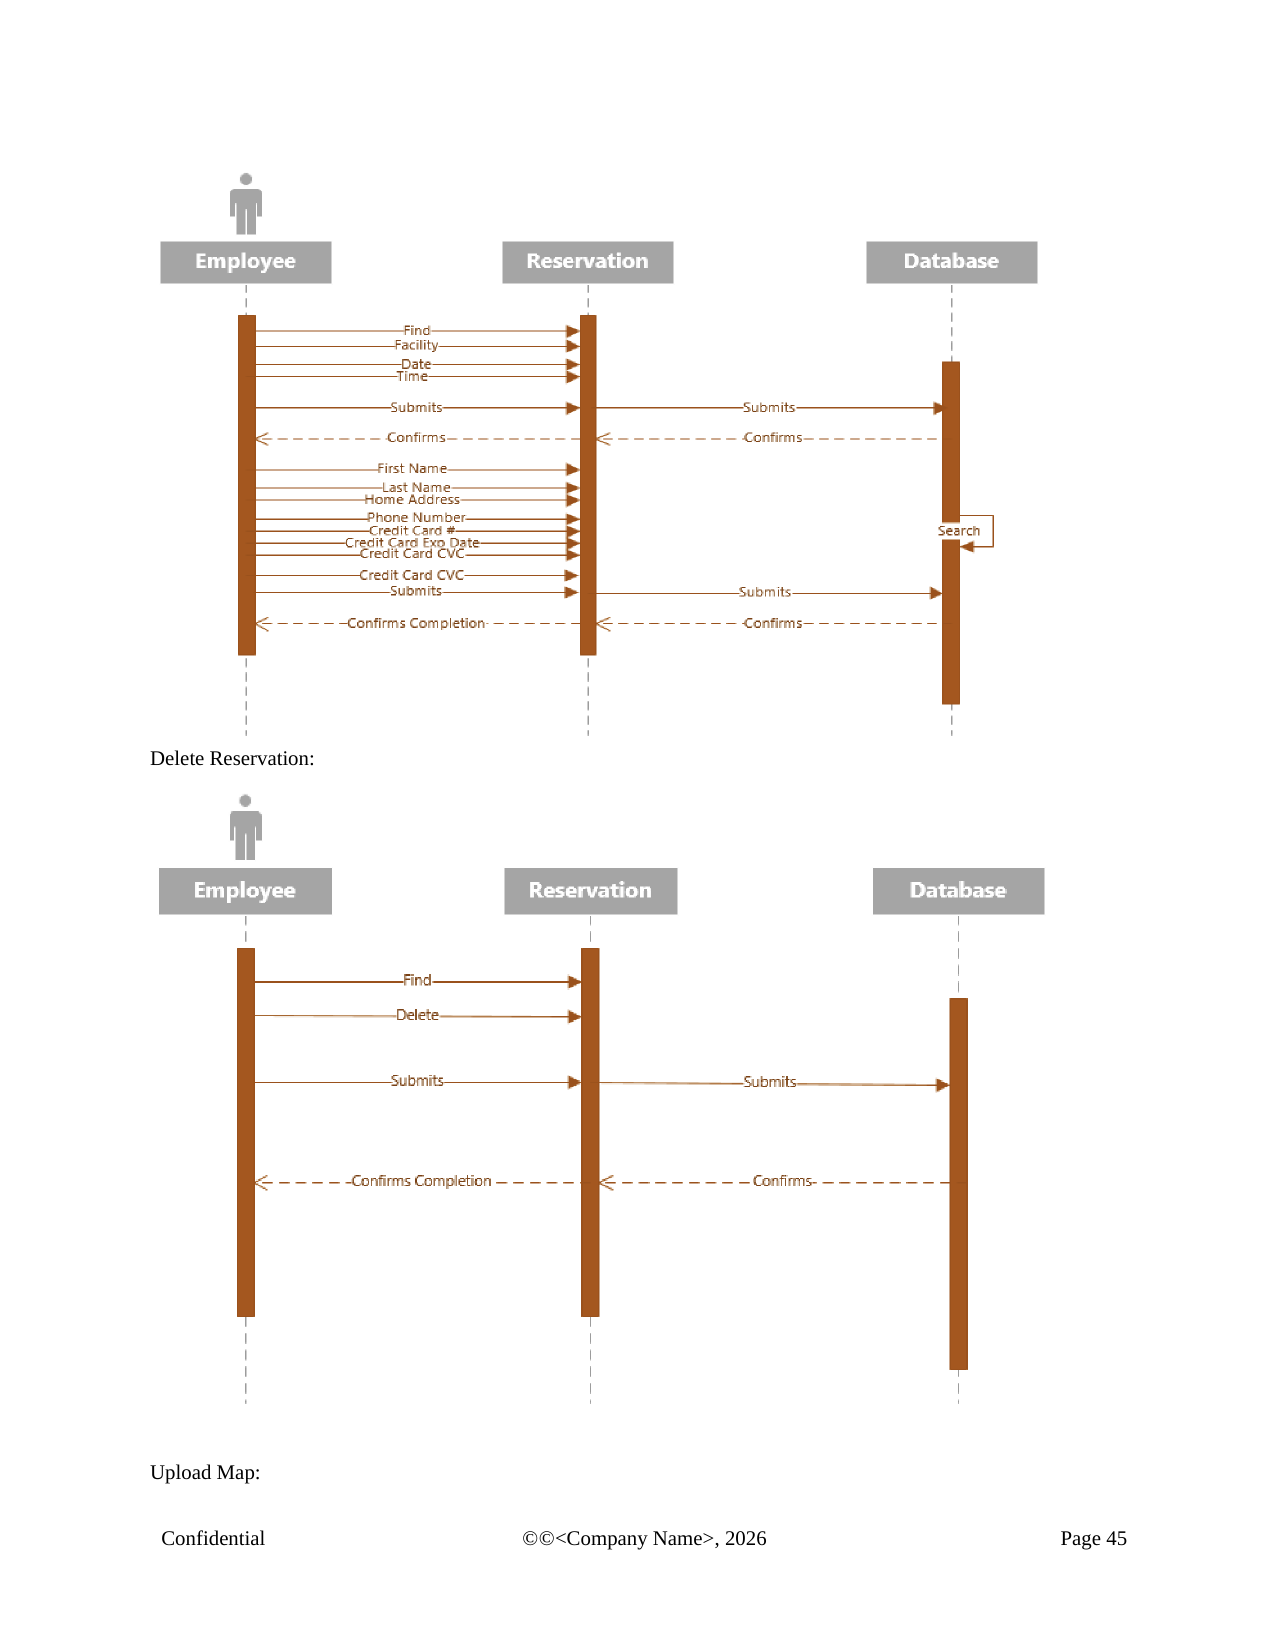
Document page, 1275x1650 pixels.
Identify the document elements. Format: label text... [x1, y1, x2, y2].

text Delete Reservation: [150, 744, 1125, 769]
picture [150, 150, 1050, 745]
text Upload Map: [150, 1459, 1125, 1484]
picture [150, 769, 1050, 1409]
